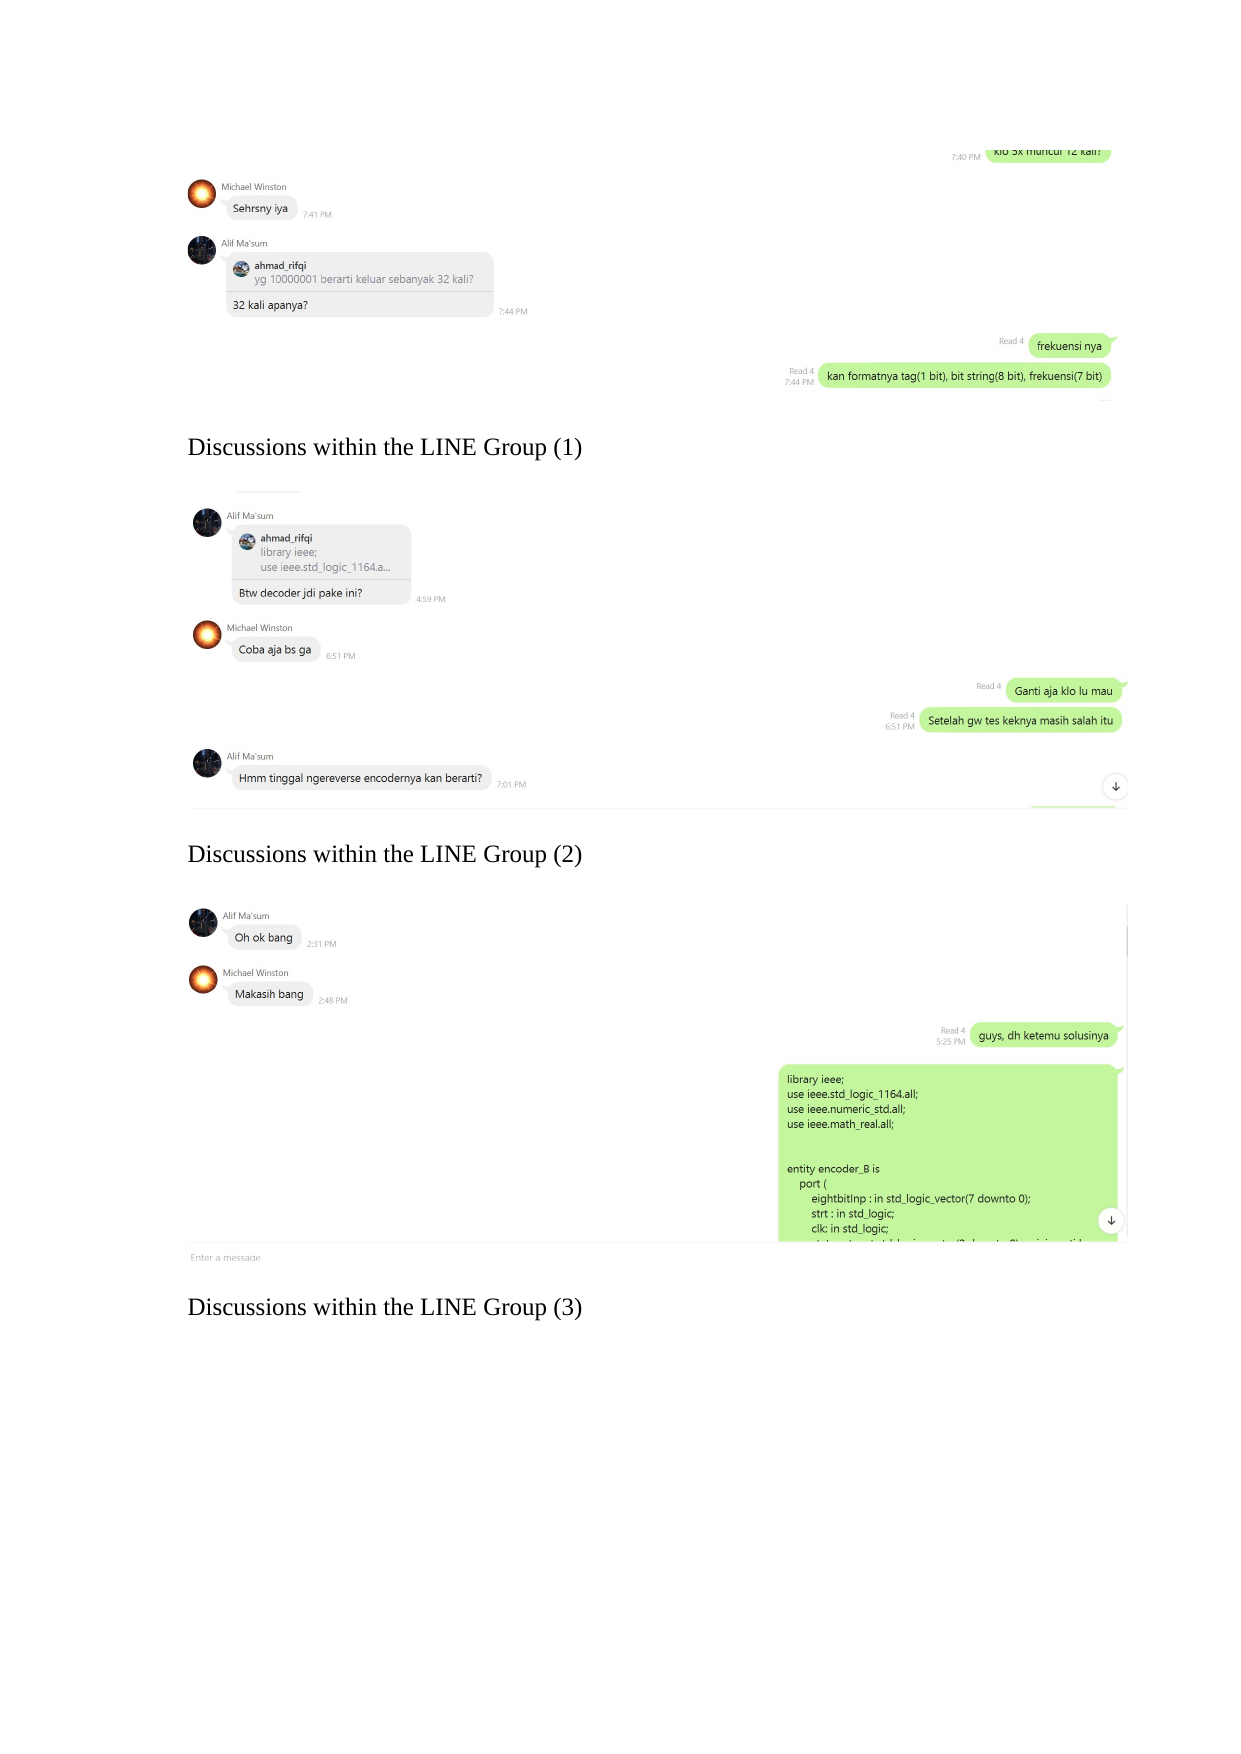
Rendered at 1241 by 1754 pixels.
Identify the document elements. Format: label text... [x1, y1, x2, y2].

picture [187, 150, 1128, 401]
text Discussions within the LINE Group (3) [187, 1292, 1090, 1320]
picture [187, 899, 1128, 1261]
picture [187, 491, 1128, 809]
text Discussions within the LINE Group (1) [187, 432, 1090, 460]
text Discussions within the LINE Group (2) [187, 839, 1090, 868]
